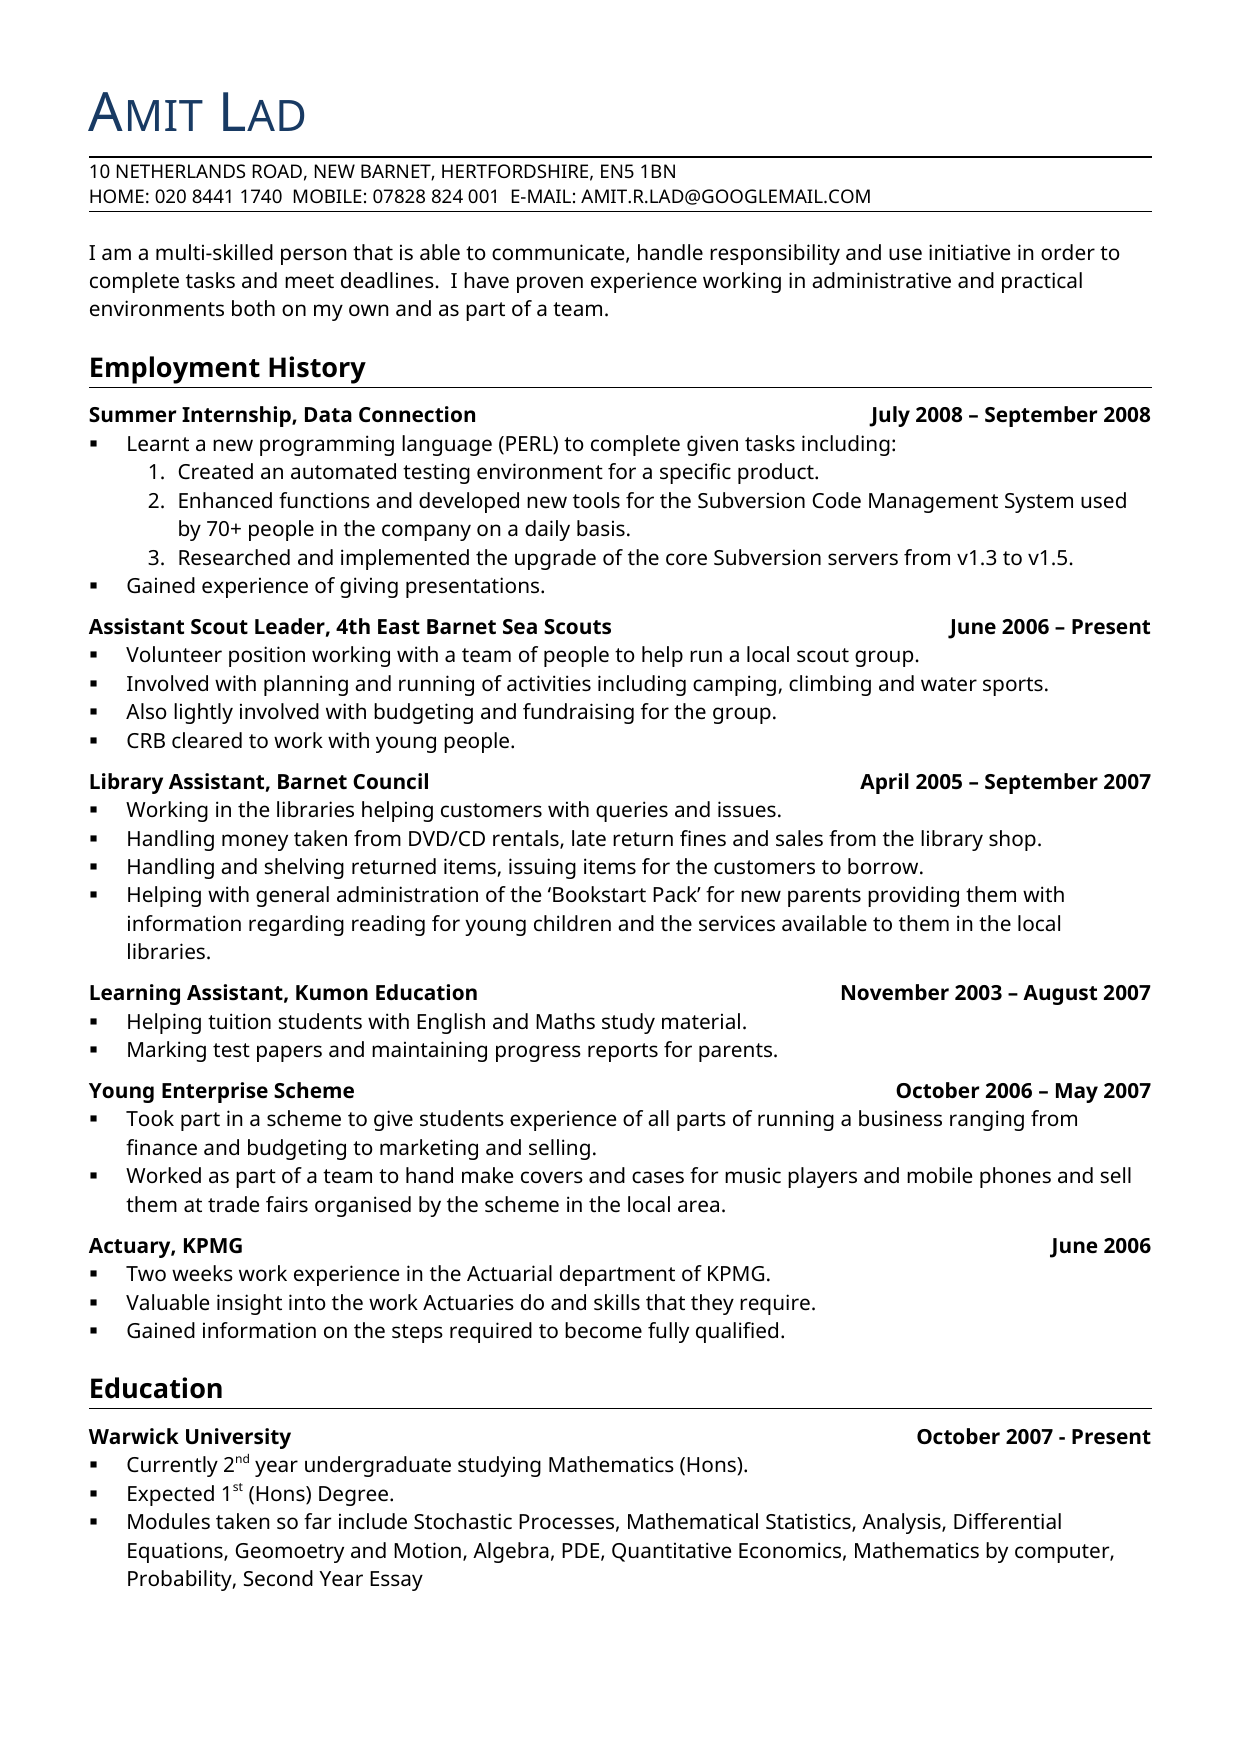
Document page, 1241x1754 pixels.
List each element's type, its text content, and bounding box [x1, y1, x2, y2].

list Handling money taken from DVD/CD rentals, late return fines and sales from the library shop. [89, 824, 1152, 852]
list Involved with planning and running of activities including camping, climbing and water sports. [89, 669, 1152, 697]
subtitle Warwick University October 2007 - Present [89, 1422, 1152, 1451]
list Created an automated testing environment for a specific product. [148, 457, 1152, 486]
subtitle Assistant Scout Leader, 4th East Barnet Sea Scouts June 2006 – Present [89, 612, 1152, 641]
subtitle Employment History [89, 348, 1152, 387]
list Volunteer position working with a team of people to help run a local scout group. [89, 641, 1152, 669]
list Helping with general administration of the ‘Bookstart Pack’ for new parents providing them with information regarding reading for young children and the services available to them in the local libraries. [89, 881, 1152, 966]
list Two weeks work experience in the Actuarial department of KPMG. [89, 1259, 1152, 1288]
subtitle Young Enterprise Scheme October 2006 – May 2007 [89, 1076, 1152, 1104]
list Expected 1st (Hons) Degree. [89, 1479, 1152, 1507]
subtitle Summer Internship, Data Connection July 2008 – September 2008 [89, 401, 1152, 429]
subtitle Library Assistant, Barnet Council April 2005 – September 2007 [89, 767, 1152, 795]
list Learnt a new programming language (PERL) to complete given tasks including: [89, 429, 1152, 457]
list Enhanced functions and developed new tools for the Subversion Code Management System used by 70+ people in the company on a daily basis. [148, 486, 1152, 543]
list Working in the libraries helping customers with queries and issues. [89, 795, 1152, 824]
list Took part in a scheme to give students experience of all parts of running a business ranging from finance and budgeting to marketing and selling. [89, 1104, 1152, 1161]
list Marking test papers and maintaining progress reports for parents. [89, 1035, 1152, 1064]
subtitle Learning Assistant, Kumon Education November 2003 – August 2007 [89, 978, 1152, 1007]
list Worked as part of a team to hand make covers and cases for music players and mobile phones and sell them at trade fairs organised by the scheme in the local area. [89, 1161, 1152, 1218]
list Currently 2nd year undergraduate studying Mathematics (Hons). [89, 1451, 1152, 1479]
subtitle Education [89, 1369, 1152, 1408]
list Also lightly involved with budgeting and fundraising for the group. [89, 697, 1152, 726]
list Researched and implemented the upgrade of the core Subversion servers from v1.3 to v1.5. [148, 543, 1152, 571]
text I am a multi-skilled person that is able to communicate, handle responsibility and use initiative in order to complete tasks and meet deadlines. I have proven experience working in administrative and practical environments both on my own and as part of a team. [89, 238, 1152, 323]
list CRB cleared to work with young people. [89, 726, 1152, 754]
list Gained experience of giving presentations. [89, 571, 1152, 599]
list Modules taken so far include Stochastic Processes, Mathematical Statistics, Analysis, Differential Equations, Geomoetry and Motion, Algebra, PDE, Quantitative Economics, Mathematics by computer, Probability, Second Year Essay [89, 1507, 1152, 1593]
list Gained information on the steps required to become fully qualified. [89, 1316, 1152, 1344]
list Valuable insight into the work Actuaries do and skills that they require. [89, 1288, 1152, 1316]
list Helping tuition students with English and Maths study material. [89, 1007, 1152, 1035]
list Handling and shelving returned items, issuing items for the customers to borrow. [89, 852, 1152, 881]
subtitle Actuary, KPMG June 2006 [89, 1231, 1152, 1259]
